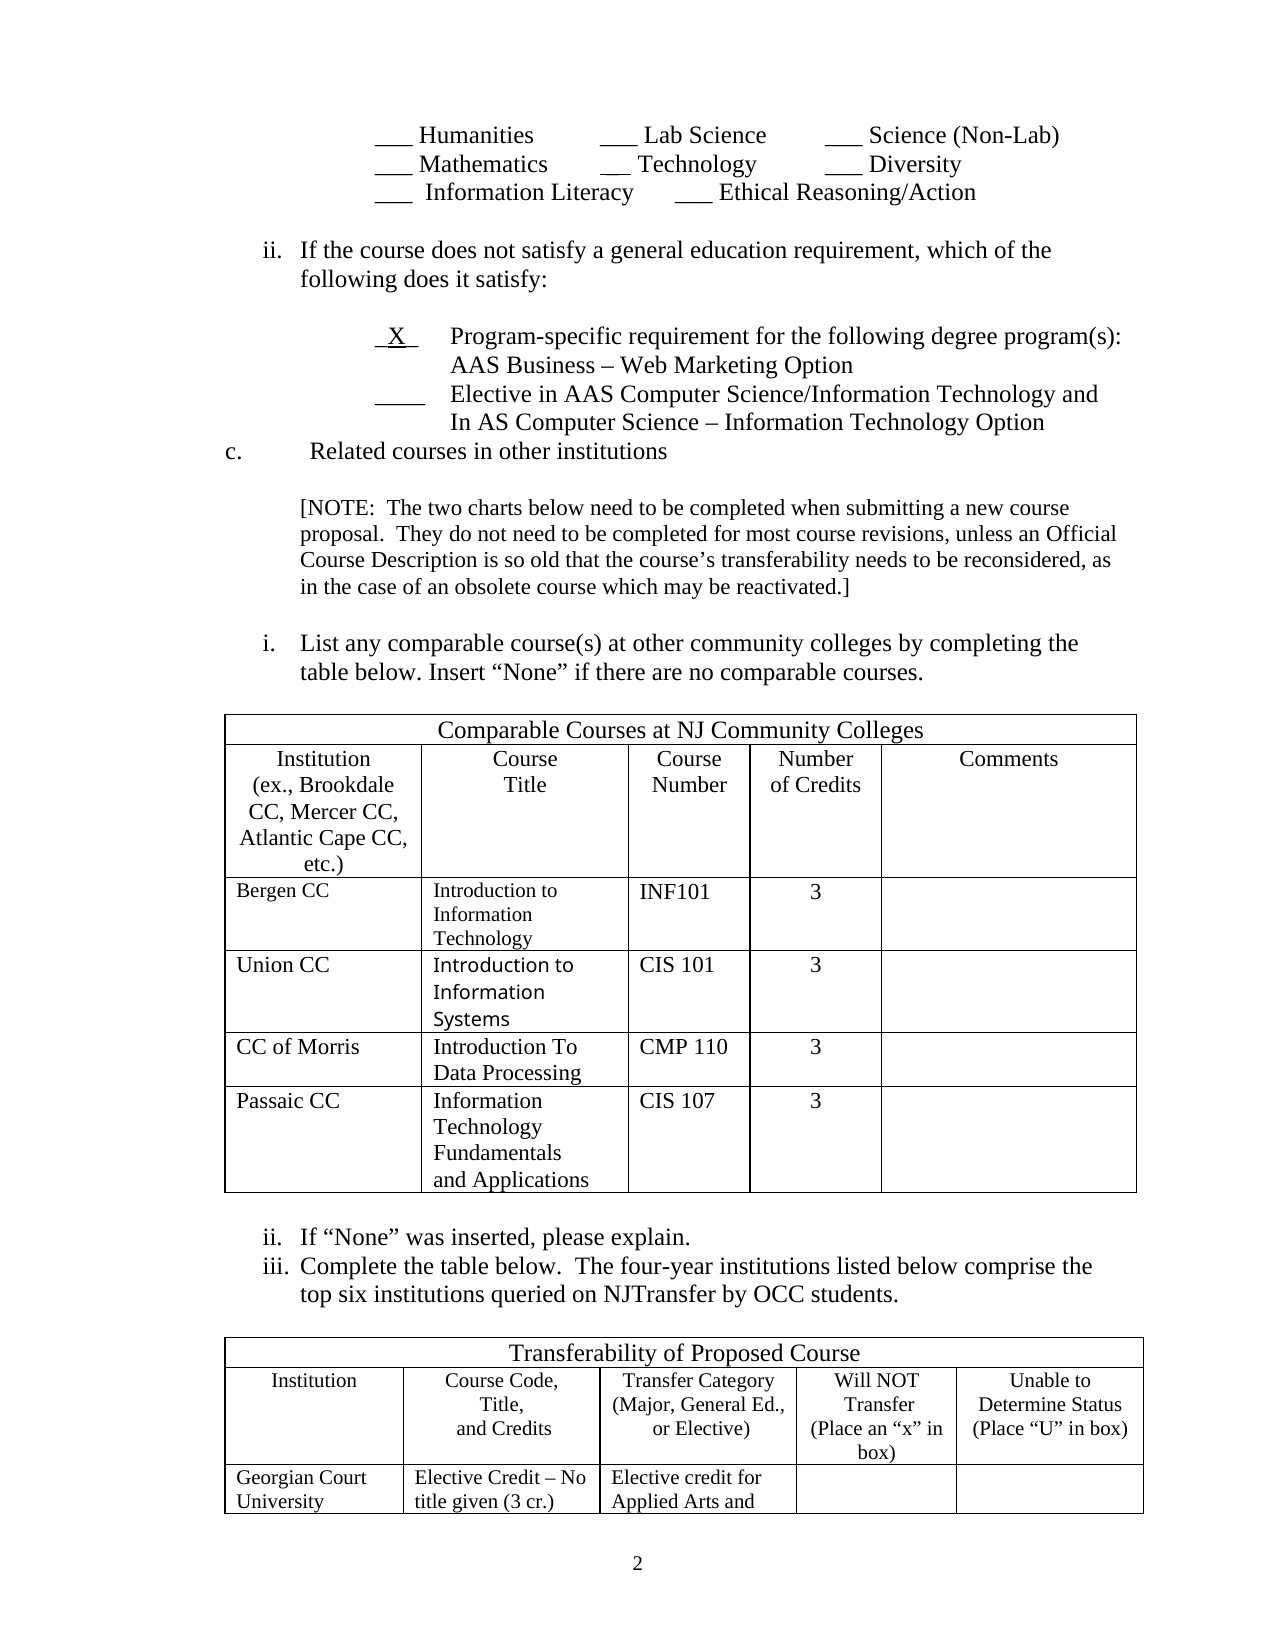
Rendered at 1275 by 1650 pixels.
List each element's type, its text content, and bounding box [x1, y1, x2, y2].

table_cell Introduction To Data Processing [422, 1028, 628, 1081]
list If the course does not satisfy a general education requirement, which of the following does it satisfy: [262, 235, 1125, 292]
table_cell [882, 946, 1136, 1027]
text ___ Mathematics _ Technology ___ Diversity [300, 149, 1125, 177]
table_cell CIS 107 [629, 1082, 749, 1187]
table_cell Institution (ex., Brookdale CC, Mercer CC, Atlantic Cape CC, etc.) [226, 740, 421, 872]
text AAS Business – Web Marketing Option [375, 350, 1125, 379]
list List any comparable course(s) at other community colleges by completing the table below. Insert “None” if there are no comparable courses. [262, 628, 1125, 685]
table_cell [882, 873, 1136, 945]
text In AS Computer Science – Information Technology Option [150, 407, 1125, 436]
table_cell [404, 1460, 599, 1508]
table_cell Information Technology Fundamentals and Applications [422, 1082, 628, 1187]
table_cell CIS 101 [629, 946, 749, 1027]
table_cell Introduction to Information Technology [422, 873, 628, 945]
table_cell [797, 1460, 956, 1508]
table_header Transferability of Proposed Course [226, 1333, 1143, 1362]
table_cell CC of Morris [226, 1028, 421, 1081]
text [NOTE: The two charts below need to be completed when submitting a new course proposal. They do not need to be completed for most course revisions, unless an Official Course Description is so old that the course’s transferability needs to be reconsidered, as in the case of an obsolete course which may be reactivated.] [300, 494, 1125, 599]
table_cell [882, 1082, 1136, 1187]
table_cell [957, 1460, 1143, 1508]
list Complete the table below. The four-year institutions listed below comprise the top six institutions queried on NJTransfer by OCC students. [262, 1246, 1125, 1303]
table_cell Institution [226, 1363, 403, 1459]
table_cell [882, 1028, 1136, 1081]
text ___ Humanities ___ Lab Science ___ Science (Non-Lab) [375, 120, 1125, 149]
table_cell Unable to Determine Status (Place “U” in box) [957, 1363, 1143, 1459]
list If “None” was inserted, please explain. [262, 1217, 1125, 1246]
table_cell Course Title [422, 740, 628, 872]
table_cell 3 [751, 946, 881, 1027]
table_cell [601, 1460, 796, 1508]
table_cell Bergen CC [226, 873, 421, 945]
table_cell Course Code, Title, and Credits [404, 1363, 599, 1459]
list Related courses in other institutions [225, 436, 1125, 465]
table_cell INF101 [629, 873, 749, 945]
table_cell Passaic CC [226, 1082, 421, 1187]
table_cell 3 [751, 1082, 881, 1187]
text ____ Elective in AAS Computer Science/Information Technology and [150, 379, 1125, 407]
table_cell Number of Credits [751, 740, 881, 872]
table_cell Introduction to Information Systems [422, 946, 628, 1027]
table_cell Union CC [226, 946, 421, 1027]
table_cell Course Number [629, 740, 749, 872]
table_cell 3 [751, 1028, 881, 1081]
table_header Comparable Courses at NJ Community Colleges [226, 711, 1136, 739]
text ___ Information Literacy ___ Ethical Reasoning/Action [300, 177, 1125, 206]
table_cell Transfer Category (Major, General Ed., or Elective) [601, 1363, 796, 1459]
table_cell 3 [751, 873, 881, 945]
table_cell Will NOT Transfer (Place an “x” in box) [797, 1363, 956, 1459]
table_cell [226, 1460, 403, 1508]
table_cell Comments [882, 740, 1136, 872]
text _X_ Program-specific requirement for the following degree program(s): [300, 321, 1125, 350]
table_cell CMP 110 [629, 1028, 749, 1081]
